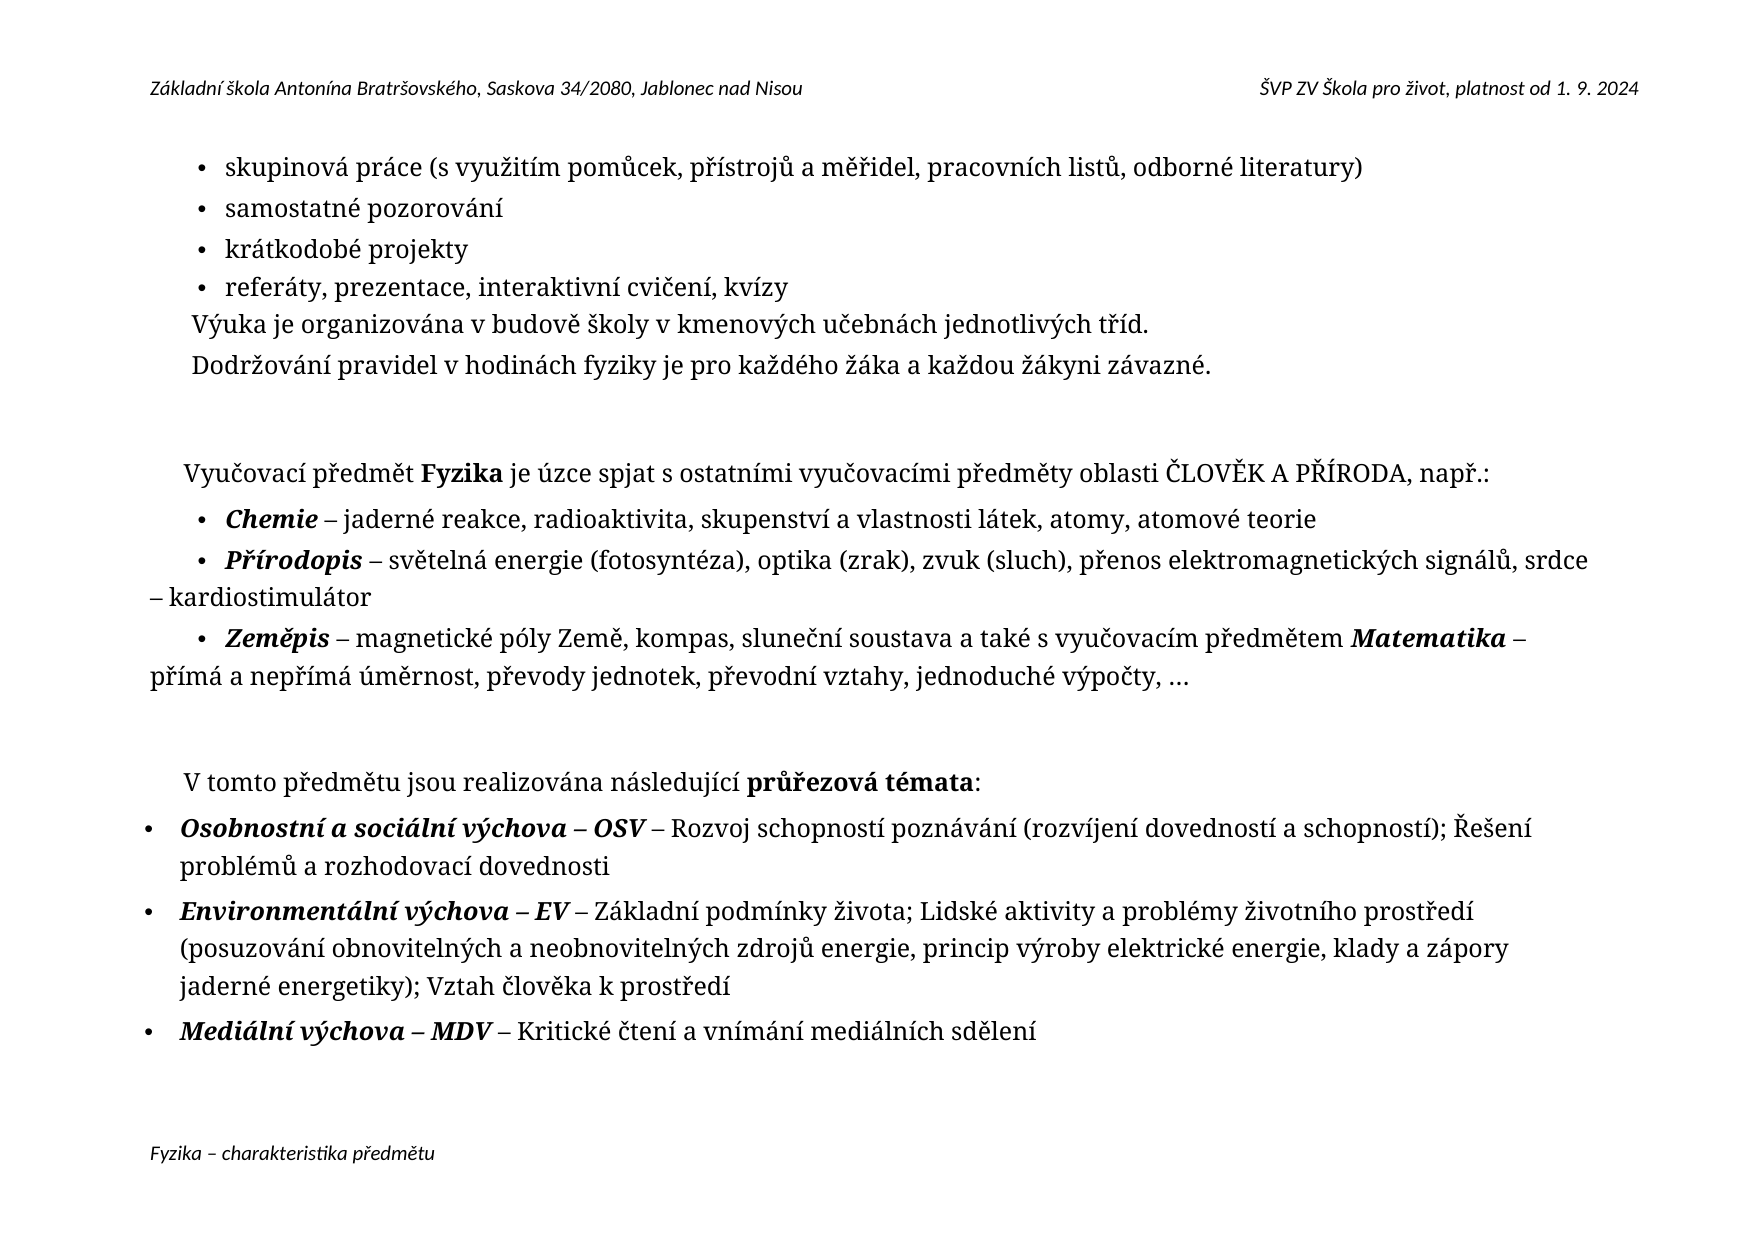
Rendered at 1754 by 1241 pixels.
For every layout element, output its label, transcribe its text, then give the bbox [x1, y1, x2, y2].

list Chemie – jaderné reakce, radioaktivita, skupenství a vlastnosti látek, atomy, atomové teorie [150, 501, 1604, 535]
list Zeměpis – magnetické póly Země, kompas, sluneční soustava a také s vyučovacím předmětem Matematika – přímá a nepřímá úměrnost, převody jednotek, převodní vztahy, jednoduché výpočty, … [150, 621, 1604, 692]
text Dodržování pravidel v hodinách fyziky je pro každého žáka a každou žákyni závazné. [159, 348, 1604, 382]
list Environmentální výchova – EV – Základní podmínky života; Lidské aktivity a problémy životního prostředí (posuzování obnovitelných a neobnovitelných zdrojů energie, princip výroby elektrické energie, klady a zápory jaderné energetiky); Vztah člověka k prostředí [144, 894, 1604, 1003]
list Mediální výchova – MDV – Kritické čtení a vnímání mediálních sdělení [144, 1014, 1604, 1048]
list skupinová práce (s využitím pomůcek, přístrojů a měřidel, pracovních listů, odborné literatury) [150, 150, 1604, 184]
text Vyučovací předmět Fyzika je úzce spjat s ostatními vyučovacími předměty oblasti ČLOVĚK A PŘÍRODA, např.: [151, 455, 1604, 489]
text V tomto předmětu jsou realizována následující průřezová témata: [151, 765, 1604, 799]
list Přírodopis – světelná energie (fotosyntéza), optika (zrak), zvuk (sluch), přenos elektromagnetických signálů, srdce – kardiostimulátor [150, 542, 1604, 614]
list krátkodobé projekty [150, 232, 1604, 266]
list Osobnostní a sociální výchova – OSV – Rozvoj schopností poznávání (rozvíjení dovedností a schopností); Řešení problémů a rozhodovací dovednosti [144, 811, 1604, 882]
list samostatné pozorování [150, 191, 1604, 225]
text Výuka je organizována v budově školy v kmenových učebnách jednotlivých tříd. [159, 307, 1604, 341]
list referáty, prezentace, interaktivní cvičení, kvízy [150, 269, 1604, 303]
